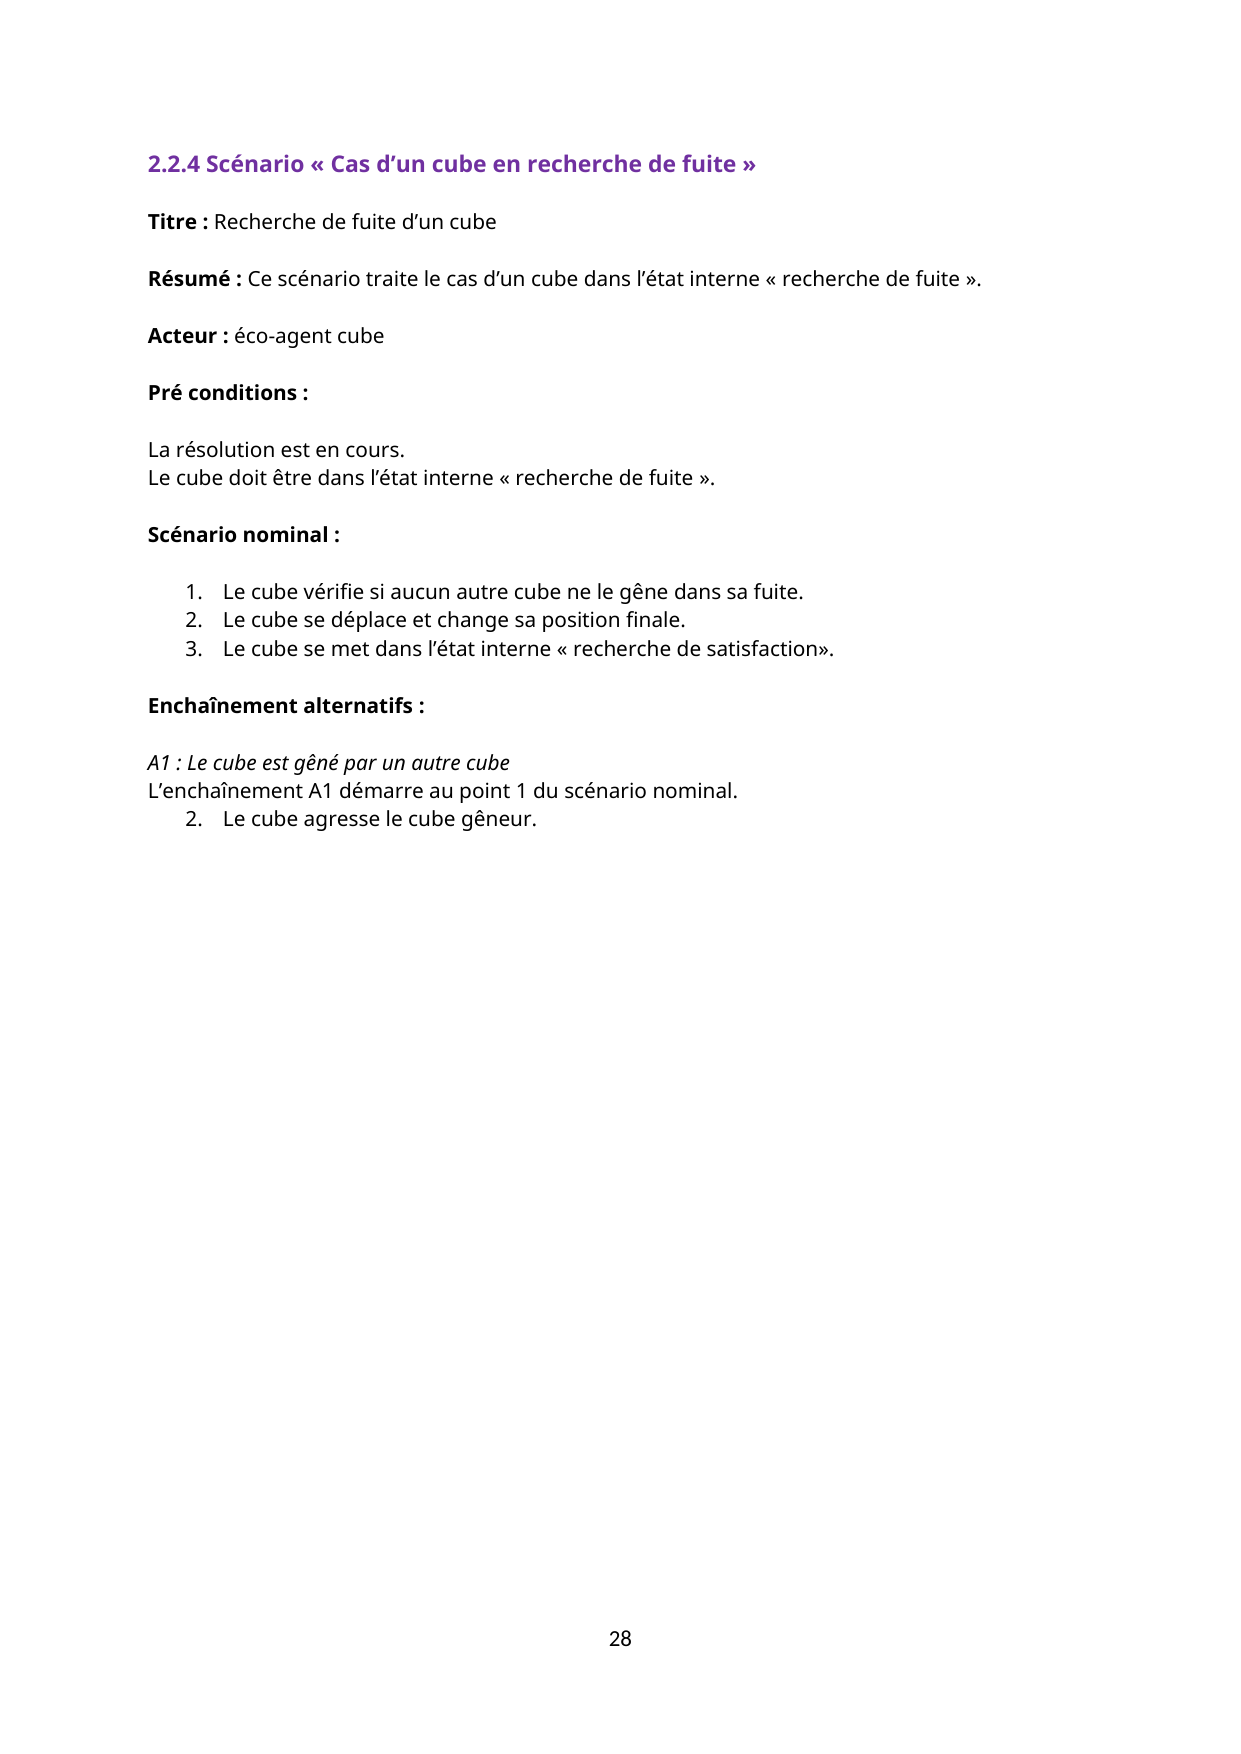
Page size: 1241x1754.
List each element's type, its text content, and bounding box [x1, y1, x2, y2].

text Le cube doit être dans l’état interne « recherche de fuite ». [148, 463, 1093, 492]
text Résumé : Ce scénario traite le cas d’un cube dans l’état interne « recherche de fuite ». [148, 264, 1093, 293]
list Le cube agresse le cube gêneur. [185, 804, 1093, 833]
list Le cube vérifie si aucun autre cube ne le gêne dans sa fuite. [185, 577, 1093, 605]
list Le cube se met dans l’état interne « recherche de satisfaction». [185, 634, 1093, 662]
text A1 : Le cube est gêné par un autre cube [148, 748, 1093, 776]
text Scénario nominal : [148, 520, 1093, 548]
text L’enchaînement A1 démarre au point 1 du scénario nominal. [148, 776, 1093, 804]
list Le cube se déplace et change sa position finale. [185, 605, 1093, 634]
text La résolution est en cours. [148, 435, 1093, 463]
text Acteur : éco-agent cube [148, 321, 1093, 349]
text Enchaînement alternatifs : [148, 691, 1093, 719]
text 2.2.4 Scénario « Cas d’un cube en recherche de fuite » [148, 148, 1093, 179]
text Pré conditions : [148, 378, 1093, 406]
text Titre : Recherche de fuite d’un cube [148, 207, 1093, 236]
